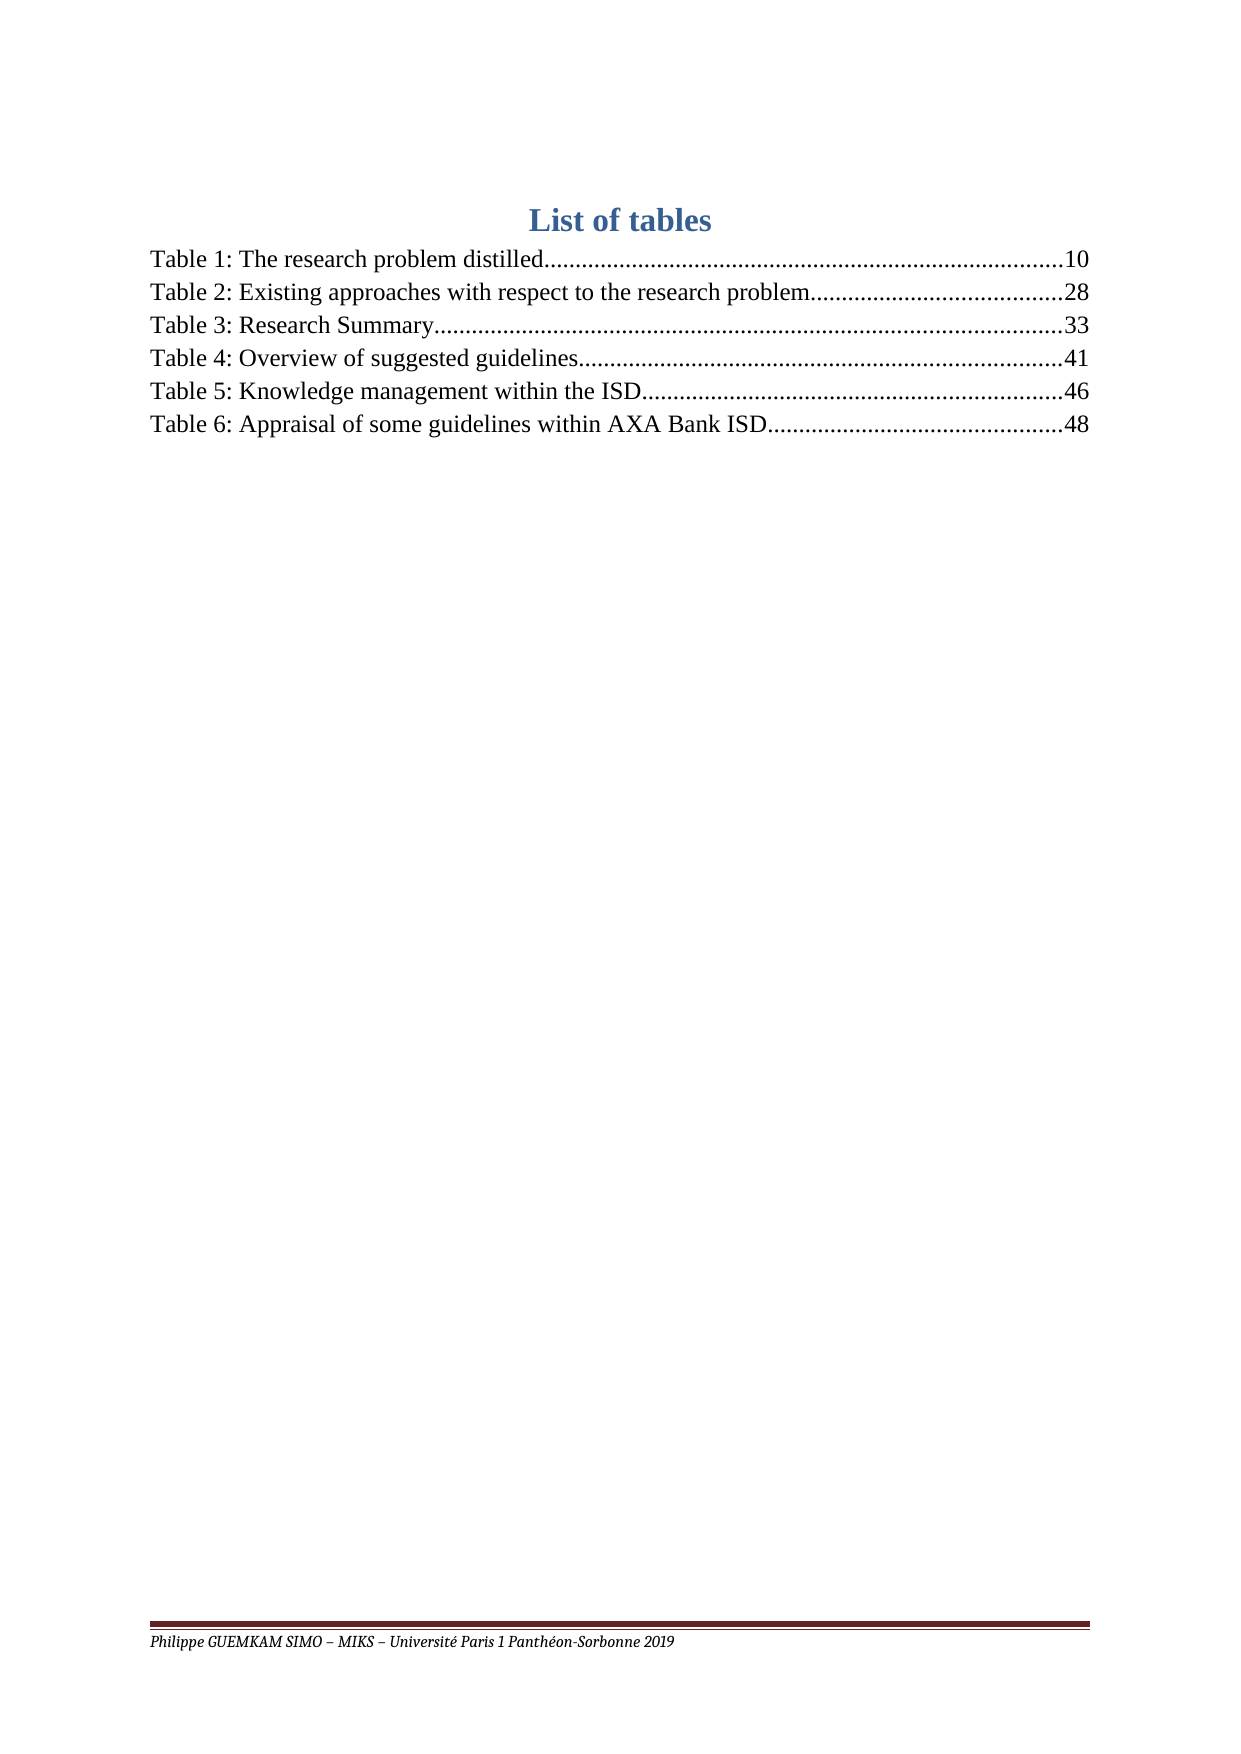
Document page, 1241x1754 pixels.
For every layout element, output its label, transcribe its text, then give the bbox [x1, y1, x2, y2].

text Table 3: Research Summary 33 [150, 310, 1090, 339]
text Table 6: Appraisal of some guidelines within AXA Bank ISD 48 [150, 409, 1090, 438]
text Table 1: The research problem distilled 10 [150, 244, 1090, 273]
subtitle List of tables [150, 200, 1090, 238]
text Table 4: Overview of suggested guidelines 41 [150, 343, 1090, 372]
text Table 2: Existing approaches with respect to the research problem 28 [150, 277, 1090, 306]
text Table 5: Knowledge management within the ISD 46 [150, 376, 1090, 405]
